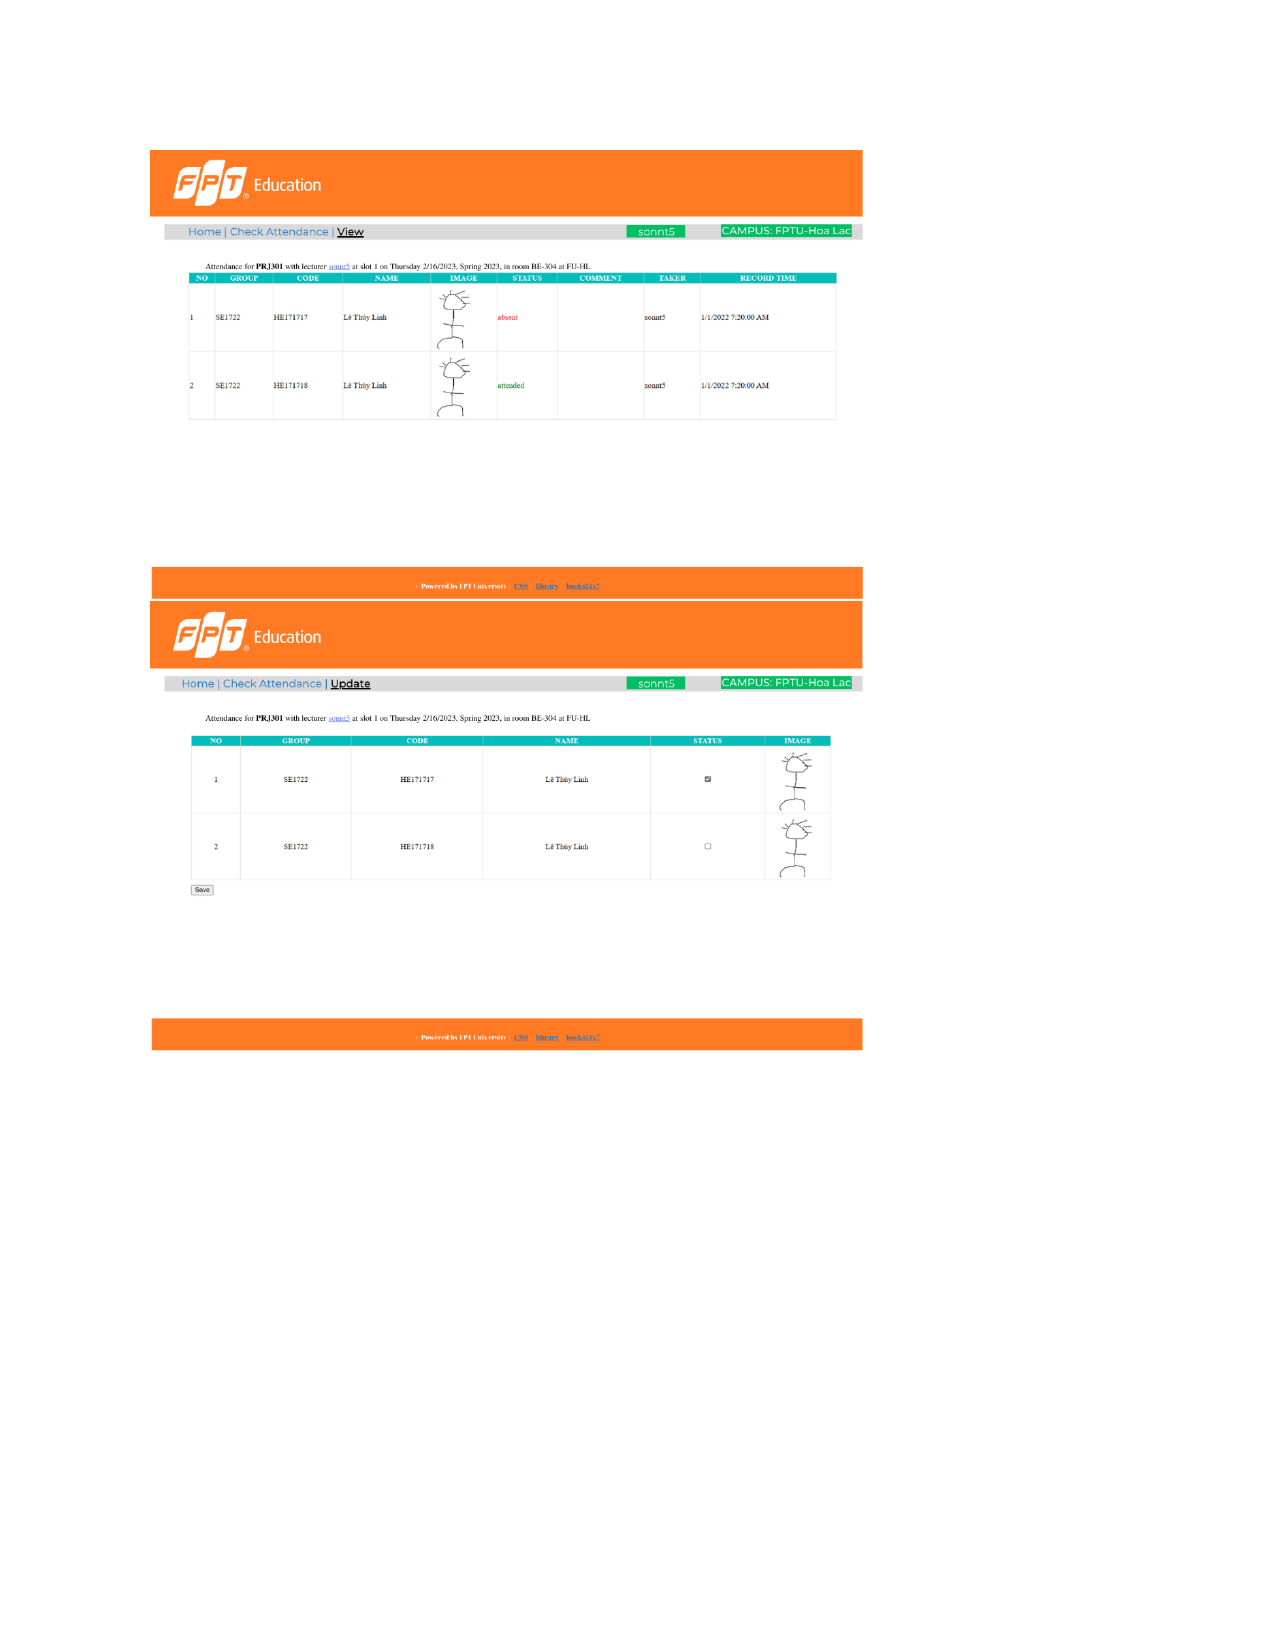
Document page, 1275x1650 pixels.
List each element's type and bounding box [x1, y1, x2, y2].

picture [150, 150, 864, 600]
picture [150, 601, 863, 1051]
